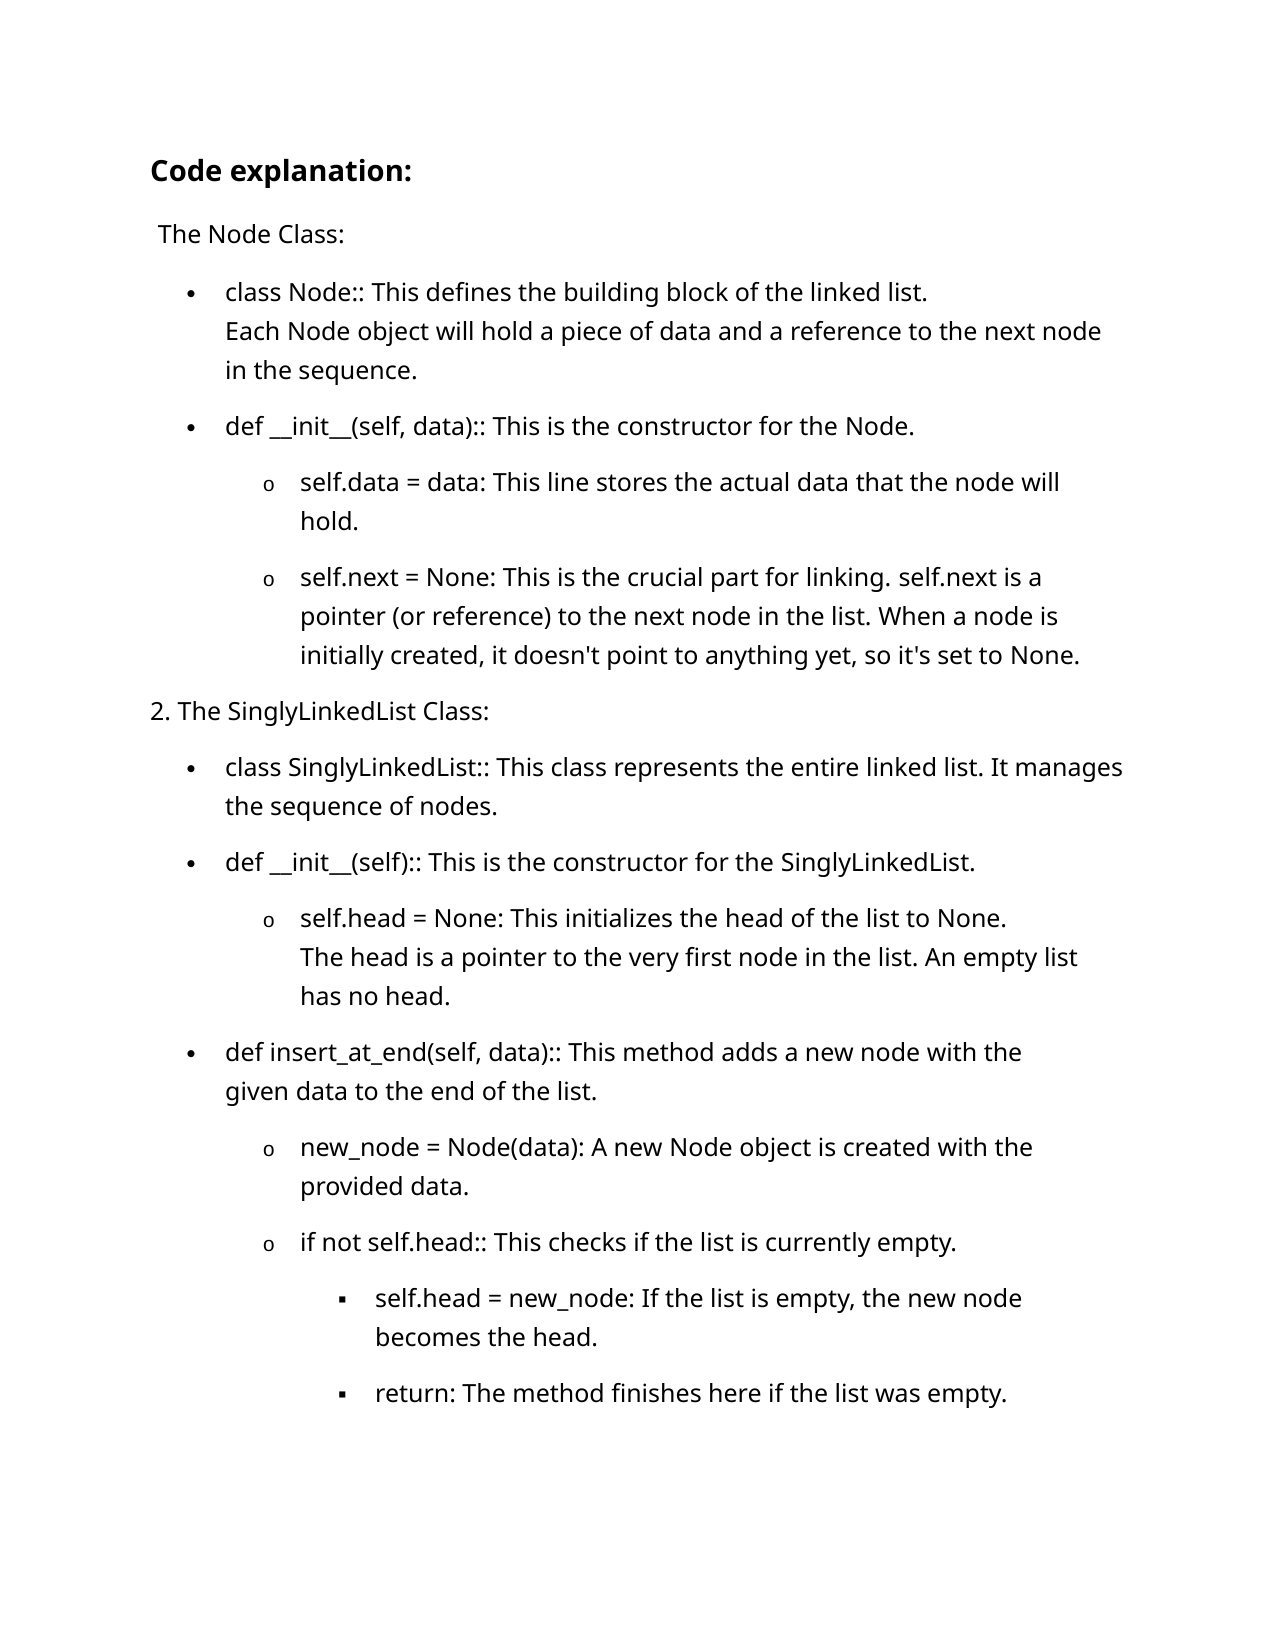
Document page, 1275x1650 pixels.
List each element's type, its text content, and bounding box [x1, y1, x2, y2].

text The Node Class: [150, 212, 1125, 252]
list def insert_at_end(self, data):: This method adds a new node with the given data to the end of the list. [187, 1034, 1125, 1108]
list class Node:: This defines the building block of the linked list. Each Node object will hold a piece of data and a reference to the next node in the sequence. [187, 274, 1125, 387]
list new_node = Node(data): A new Node object is created with the provided data. [262, 1129, 1125, 1203]
list self.data = data: This line stores the actual data that the node will hold. [262, 464, 1125, 538]
list self.head = None: This initializes the head of the list to None. The head is a pointer to the very first node in the list. An empty list has no head. [262, 900, 1125, 1013]
text Code explanation: [150, 150, 1125, 190]
list self.next = None: This is the crucial part for linking. self.next is a pointer (or reference) to the next node in the list. When a node is initially created, it doesn't point to anything yet, so it's set to None. [262, 559, 1125, 672]
list def __init__(self):: This is the constructor for the SinglyLinkedList. [187, 844, 1125, 879]
list class SinglyLinkedList:: This class represents the entire linked list. It manages the sequence of nodes. [187, 749, 1125, 823]
list return: The method finishes here if the list was empty. [337, 1375, 1125, 1409]
list def __init__(self, data):: This is the constructor for the Node. [187, 409, 1125, 443]
list if not self.head:: This checks if the list is currently empty. [262, 1224, 1125, 1259]
list self.head = new_node: If the list is empty, the new node becomes the head. [337, 1280, 1125, 1354]
text 2. The SinglyLinkedList Class: [150, 694, 1125, 728]
